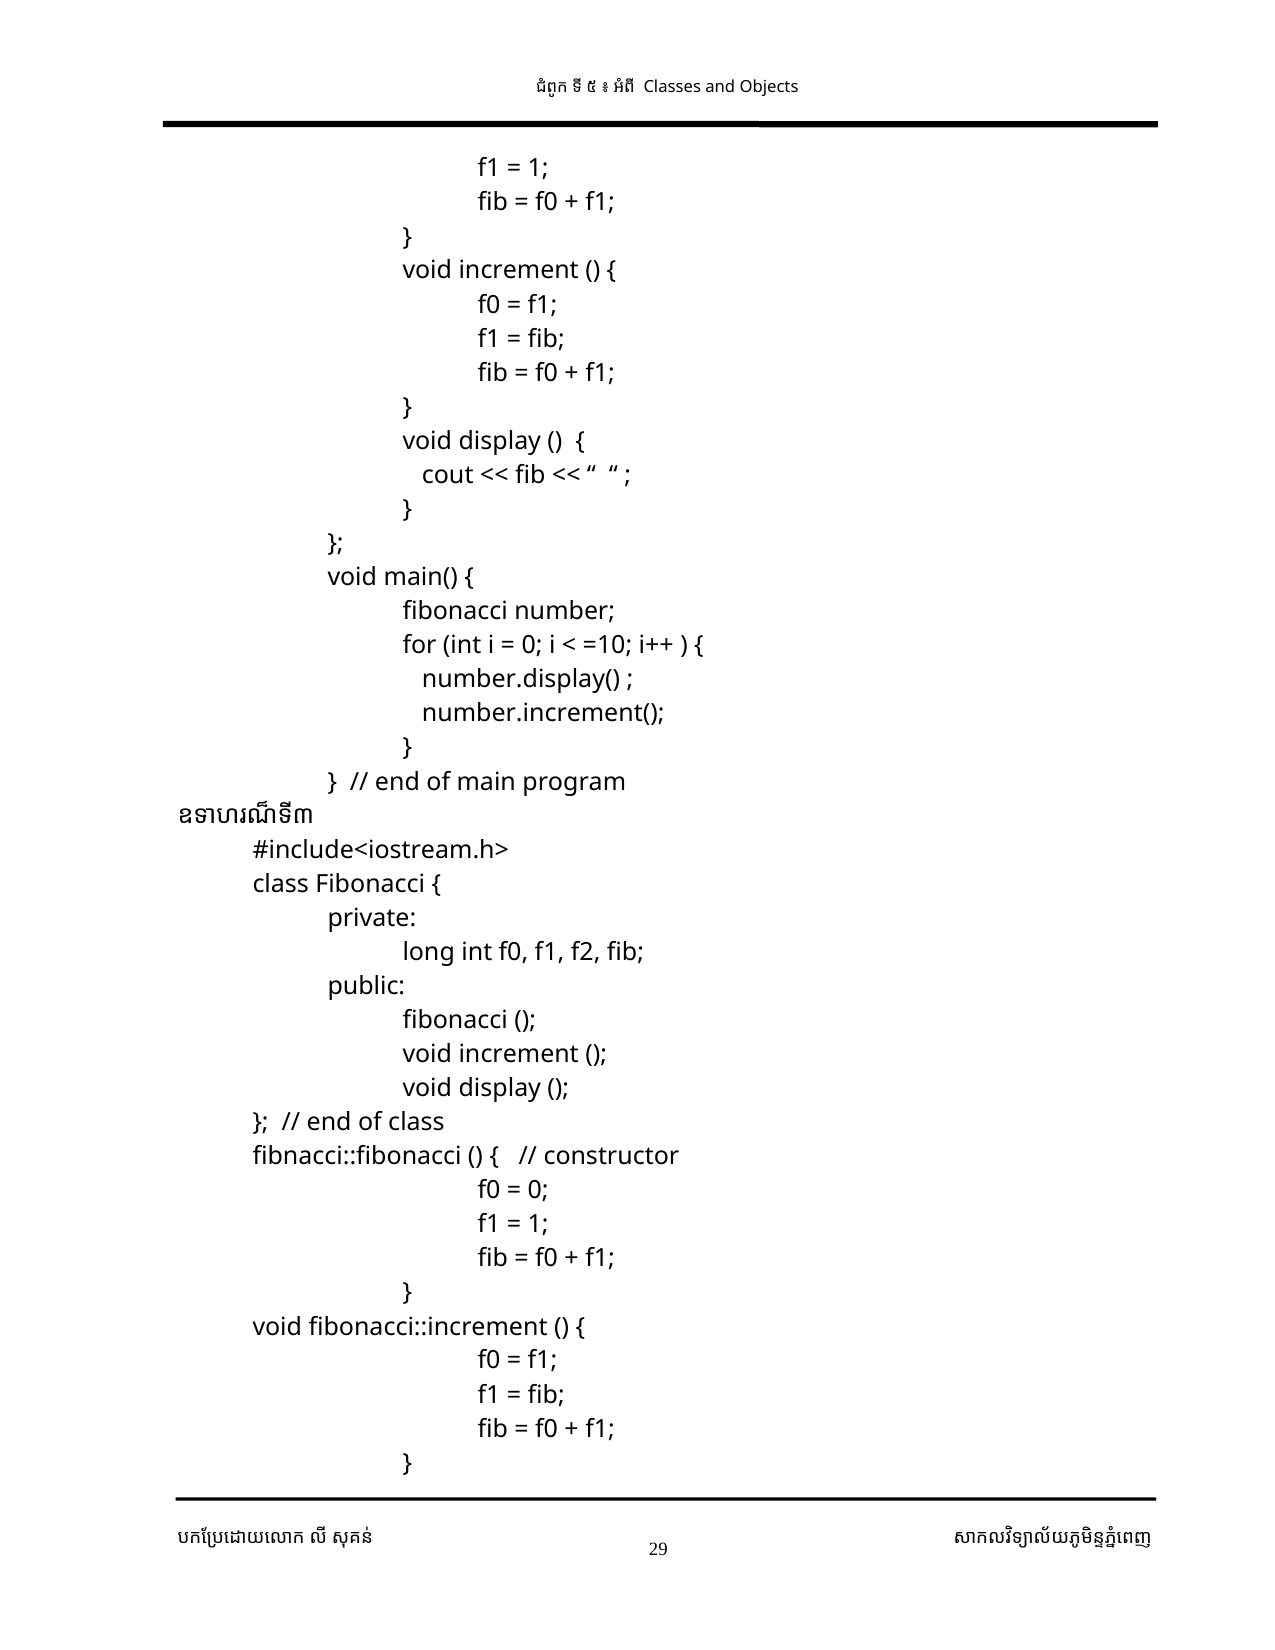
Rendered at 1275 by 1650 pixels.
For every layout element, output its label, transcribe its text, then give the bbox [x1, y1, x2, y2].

text fib = f0 + f1; [177, 1410, 1157, 1444]
text fib = f0 + f1; [177, 184, 1157, 218]
text f1 = fib; [177, 320, 1157, 354]
text void main() { [177, 559, 1157, 593]
text f1 = 1; [177, 1206, 1157, 1240]
text void increment (); [177, 1036, 1157, 1070]
text number.increment(); [177, 695, 1157, 729]
text void increment () { [177, 252, 1157, 286]
text } [177, 491, 1157, 525]
text number.display() ; [177, 661, 1157, 695]
text } [177, 1274, 1157, 1308]
text for (int i = 0; i < =10; i++ ) { [177, 627, 1157, 661]
text } [177, 729, 1157, 763]
text fib = f0 + f1; [177, 1240, 1157, 1274]
text f1 = 1; [177, 150, 1157, 184]
text void display () { [177, 422, 1157, 457]
text ឧទាហរណ៏ទី៣ [177, 797, 1157, 831]
text #include<iostream.h> [177, 831, 1157, 865]
text } [177, 1444, 1157, 1478]
text void fibonacci::increment () { [177, 1308, 1157, 1342]
text } // end of main program [177, 763, 1157, 797]
text fibnacci::fibonacci () { // constructor [177, 1138, 1157, 1172]
text cout << fib << “ “ ; [177, 457, 1157, 491]
text class Fibonacci { [177, 865, 1157, 899]
text long int f0, f1, f2, fib; [177, 933, 1157, 967]
text f1 = fib; [177, 1376, 1157, 1410]
text } [177, 218, 1157, 252]
text }; [177, 525, 1157, 559]
text }; // end of class [177, 1104, 1157, 1138]
text f0 = 0; [177, 1172, 1157, 1206]
text fibonacci number; [177, 593, 1157, 627]
text f0 = f1; [177, 1342, 1157, 1376]
text fib = f0 + f1; [177, 354, 1157, 388]
text private: [177, 899, 1157, 933]
text fibonacci (); [177, 1002, 1157, 1036]
text } [177, 388, 1157, 422]
text public: [177, 967, 1157, 1002]
text f0 = f1; [177, 286, 1157, 320]
text void display (); [177, 1070, 1157, 1104]
